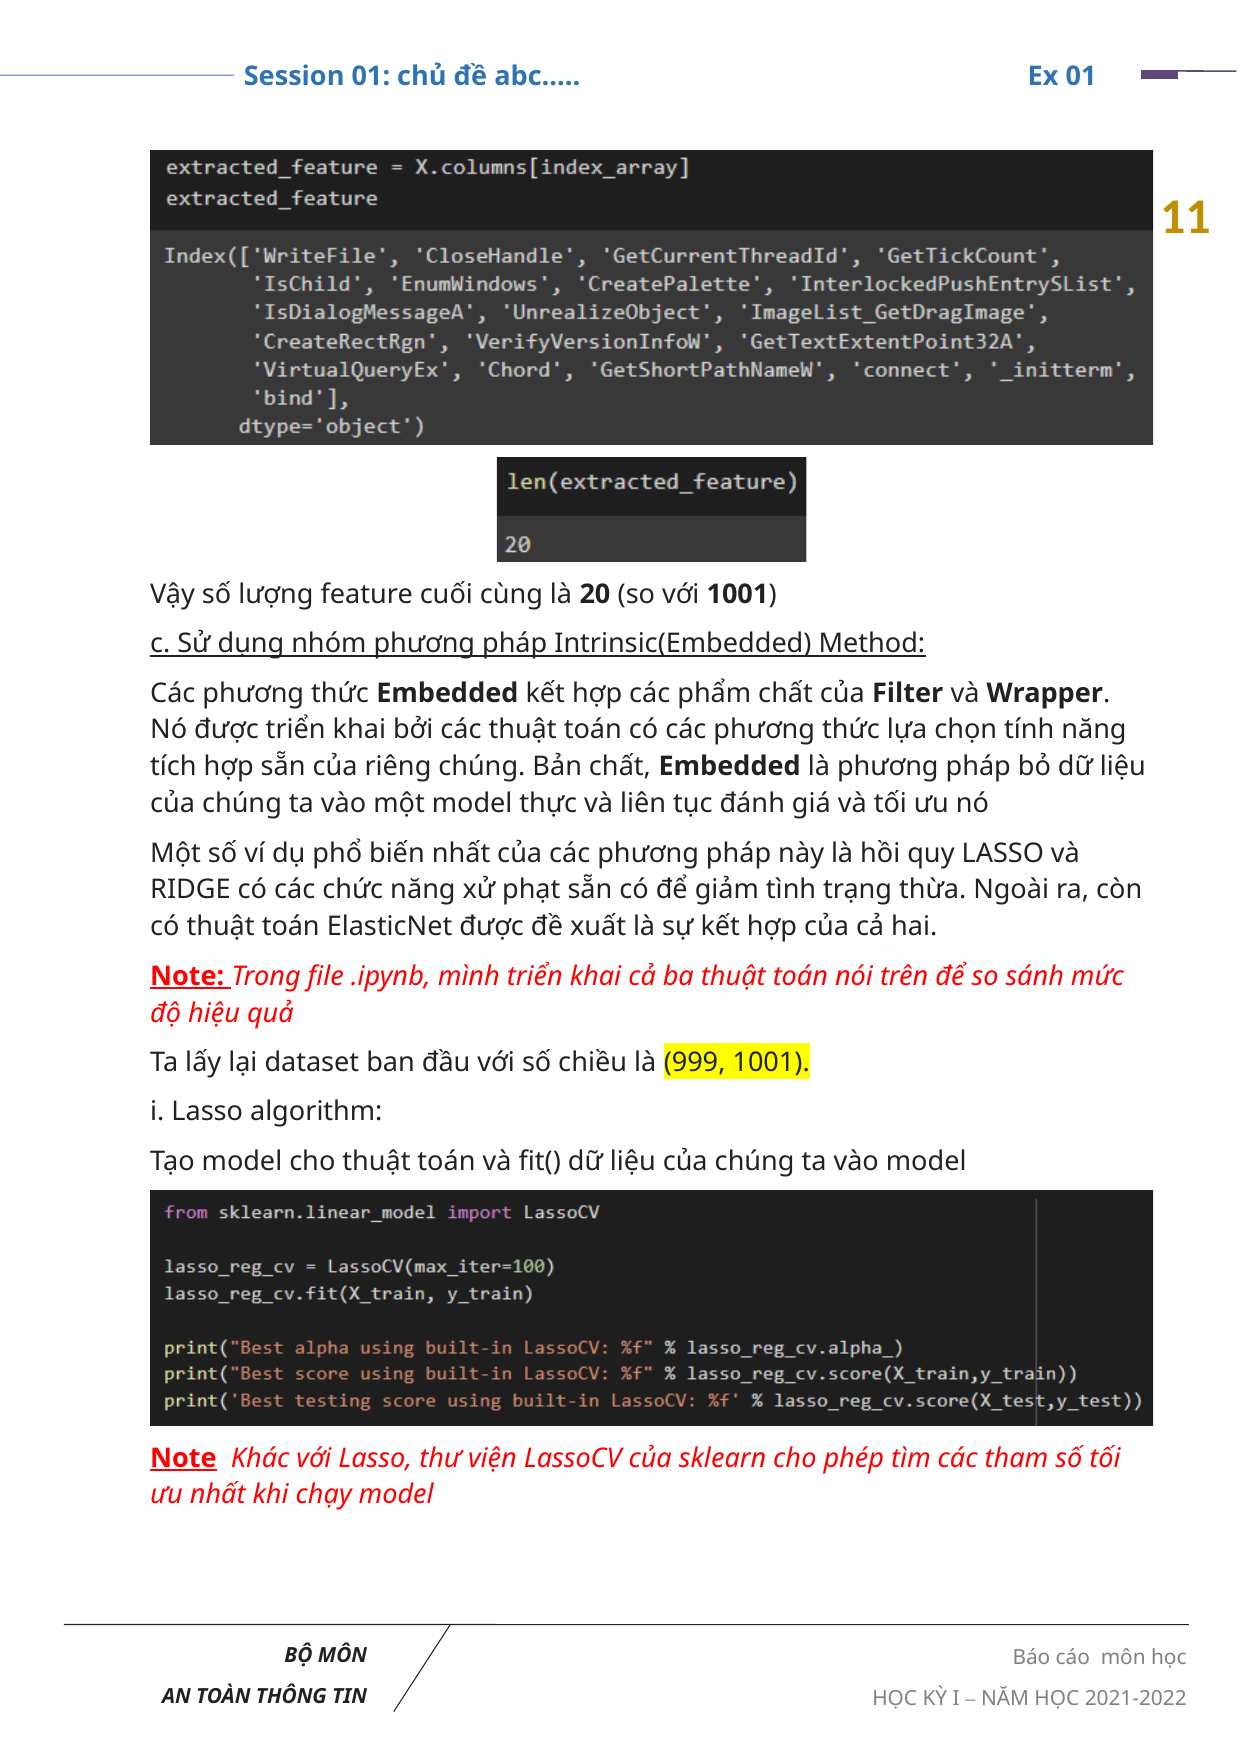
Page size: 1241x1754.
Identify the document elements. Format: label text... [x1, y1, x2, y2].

text i. Lasso algorithm: [150, 1092, 1153, 1129]
text Note: Trong file .ipynb, mình triển khai cả ba thuật toán nói trên để so sánh mức độ hiệu quả [150, 956, 1153, 1030]
text Tạo model cho thuật toán và fit() dữ liệu của chúng ta vào model [150, 1141, 1153, 1178]
picture [150, 150, 1154, 445]
text Một số ví dụ phổ biến nhất của các phương pháp này là hồi quy LASSO và RIDGE có các chức năng xử phạt sẵn có để giảm tình trạng thừa. Ngoài ra, còn có thuật toán ElasticNet được đề xuất là sự kết hợp của cả hai. [150, 833, 1153, 944]
text Các phương thức Embedded kết hợp các phẩm chất của Filter và Wrapper. Nó được triển khai bởi các thuật toán có các phương thức lựa chọn tính năng tích hợp sẵn của riêng chúng. Bản chất, Embedded là phương pháp bỏ dữ liệu của chúng ta vào một model thực và liên tục đánh giá và tối ưu nó [150, 673, 1153, 821]
text c. Sử dụng nhóm phương pháp Intrinsic(Embedded) Method: [150, 624, 1153, 661]
text Vậy số lượng feature cuối cùng là 20 (so với 1001) [150, 574, 1153, 611]
picture [150, 1190, 1154, 1426]
text Note Khác với Lasso, thư viện LassoCV của sklearn cho phép tìm các tham số tối ưu nhất khi chạy model [150, 1438, 1153, 1512]
picture [496, 457, 807, 562]
text Ta lấy lại dataset ban đầu với số chiều là (999, 1001). [150, 1042, 1153, 1079]
